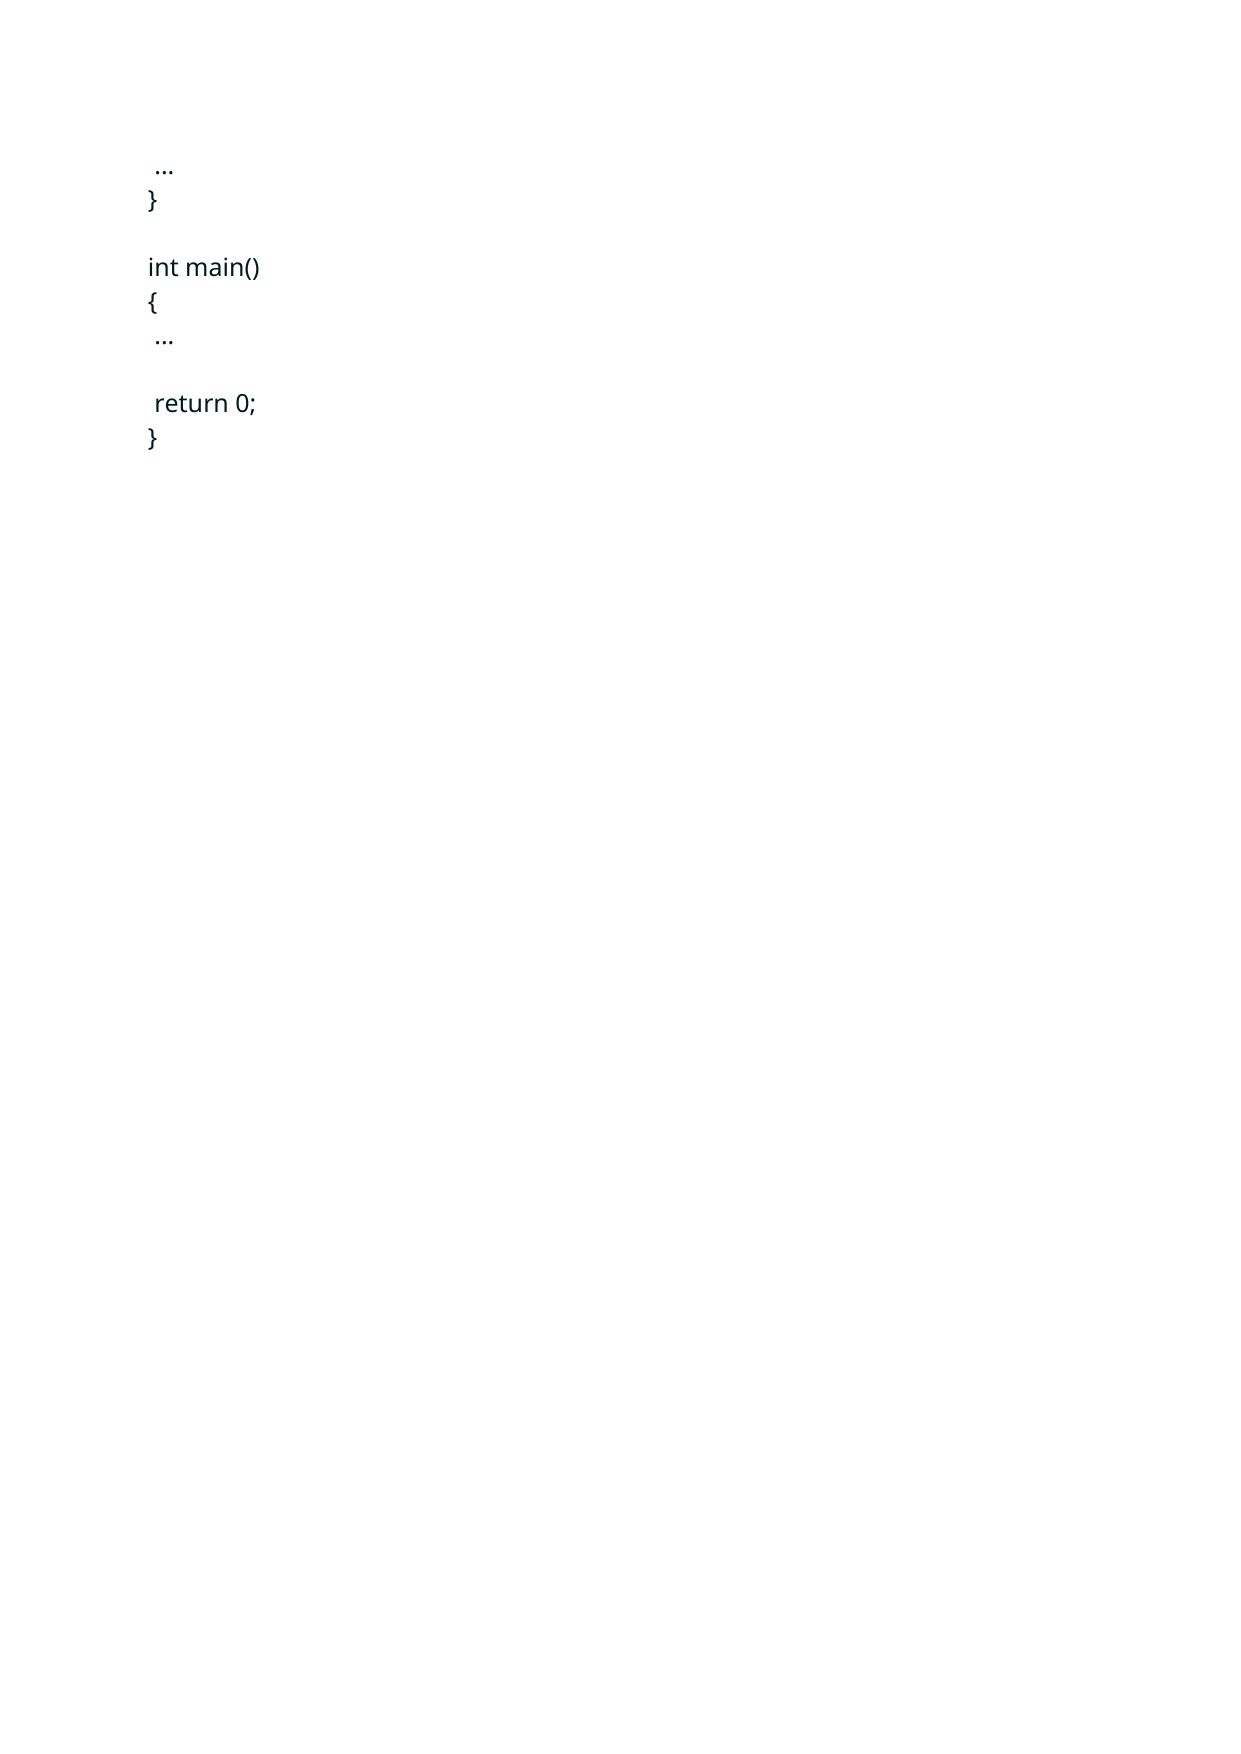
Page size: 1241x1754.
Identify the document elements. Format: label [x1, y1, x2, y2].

text [148, 148, 1093, 454]
